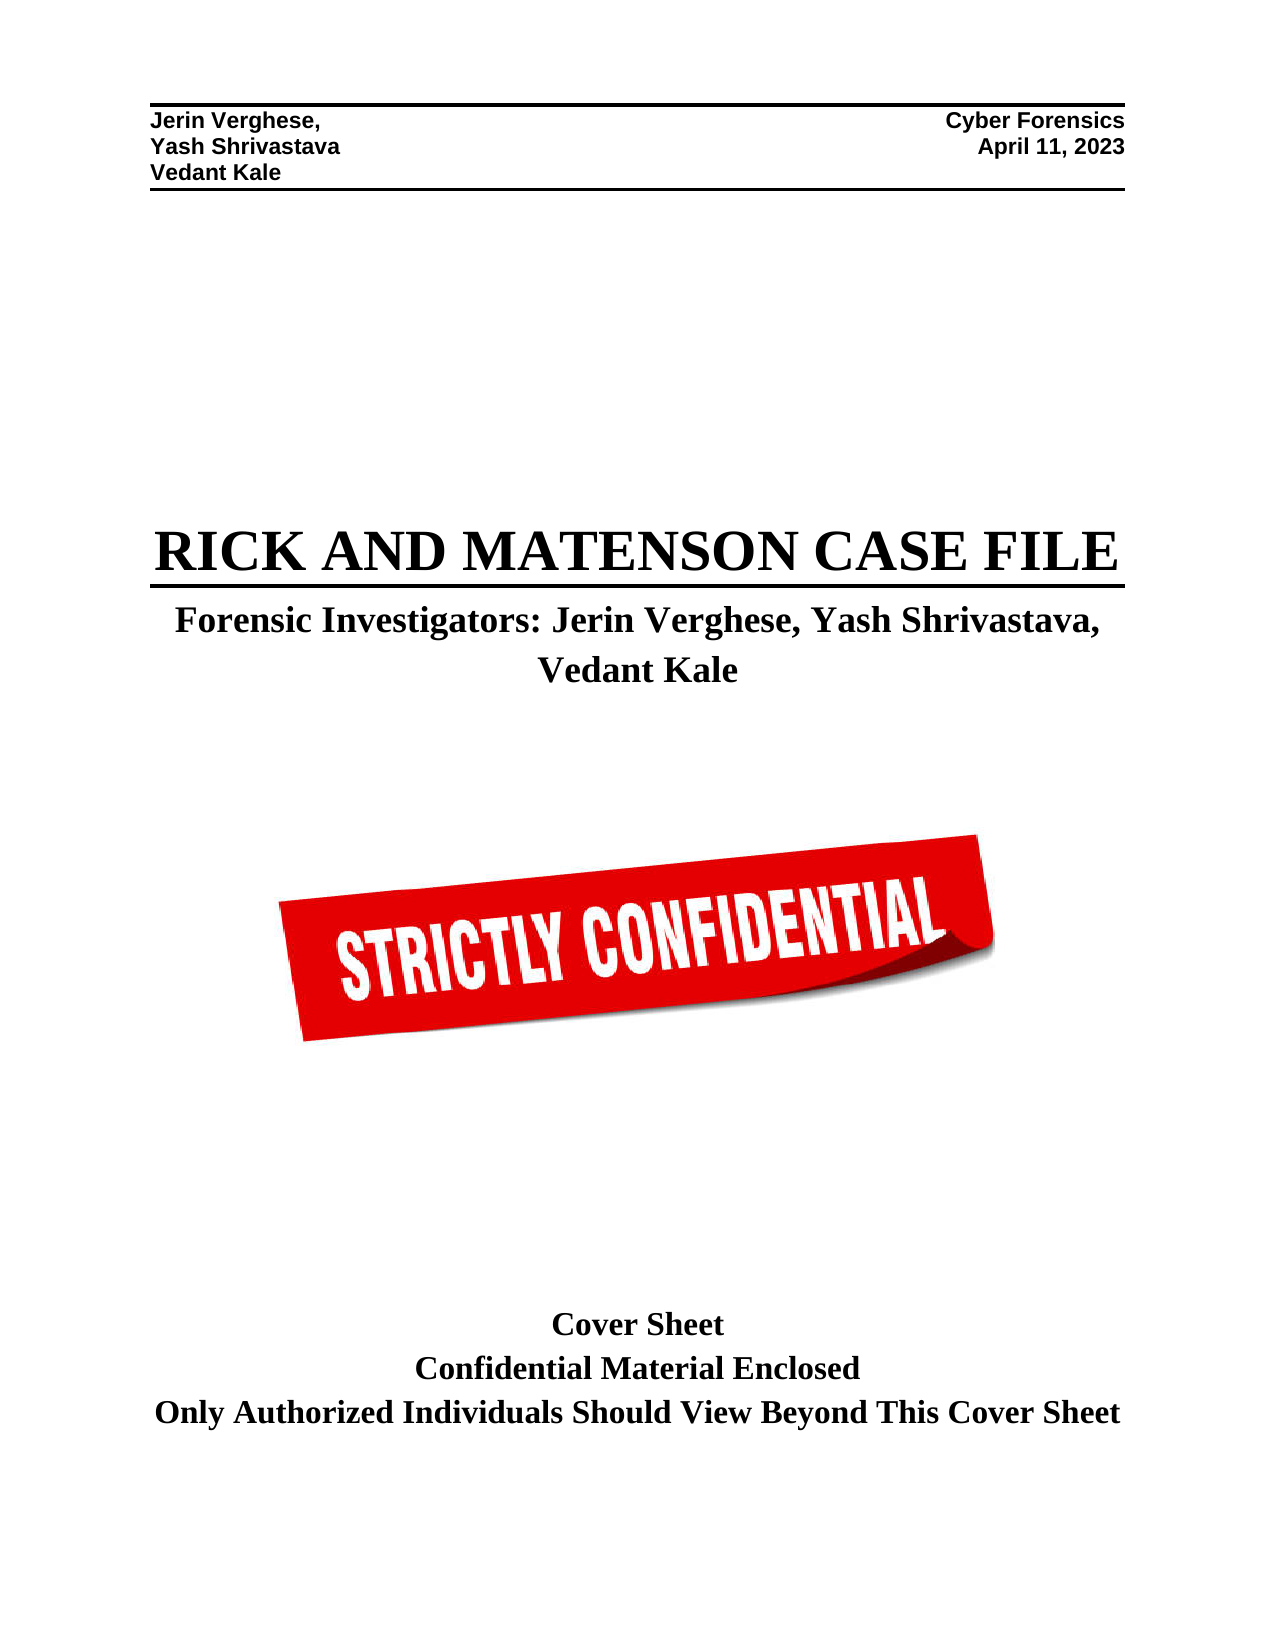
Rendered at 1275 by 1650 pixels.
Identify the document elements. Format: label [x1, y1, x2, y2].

picture [232, 796, 1043, 1080]
